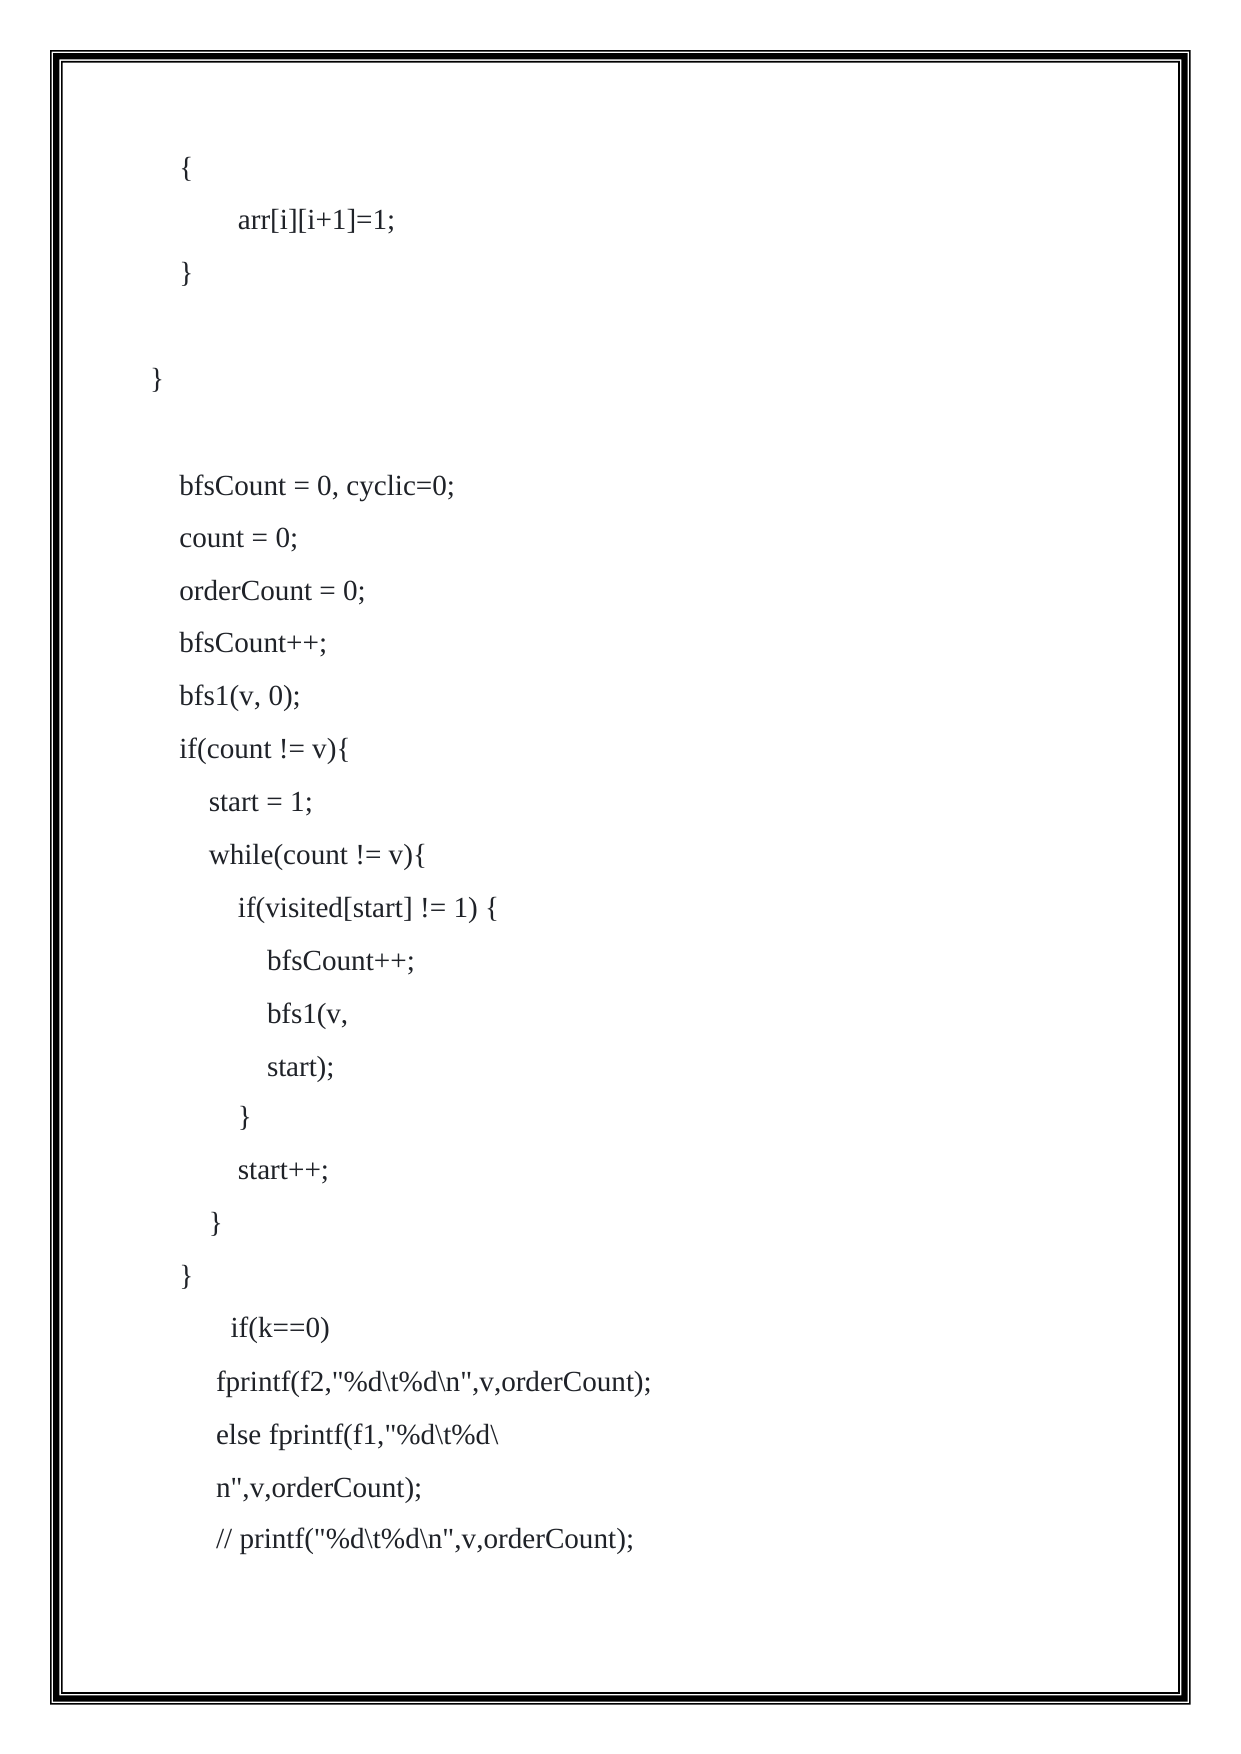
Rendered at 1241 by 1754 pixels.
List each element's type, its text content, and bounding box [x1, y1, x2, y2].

text bfsCount++; bfs1(v, start); [267, 943, 422, 1082]
text while(count != v){ if(visited[start] != 1) { [208, 837, 526, 924]
text start++; [238, 1152, 1155, 1186]
text } [179, 1258, 1155, 1292]
text // printf("%d\t%d\n",v,orderCount); [216, 1523, 1155, 1556]
text } [238, 1102, 1155, 1133]
text if(k==0) [230, 1311, 1155, 1344]
text } [179, 256, 1155, 289]
text } [208, 1205, 1155, 1238]
text bfsCount = 0, cyclic=0; count = 0; [179, 468, 457, 553]
text fprintf(f2,"%d\t%d\n",v,orderCount); else fprintf(f1,"%d\t%d\n",v,orderCount); [216, 1364, 673, 1503]
text } [150, 362, 1155, 395]
text orderCount = 0; bfsCount++; bfs1(v, 0); [179, 573, 367, 712]
text { [179, 150, 1155, 183]
text arr[i][i+1]=1; [238, 202, 1155, 236]
text if(count != v){ start = 1; [179, 731, 352, 818]
